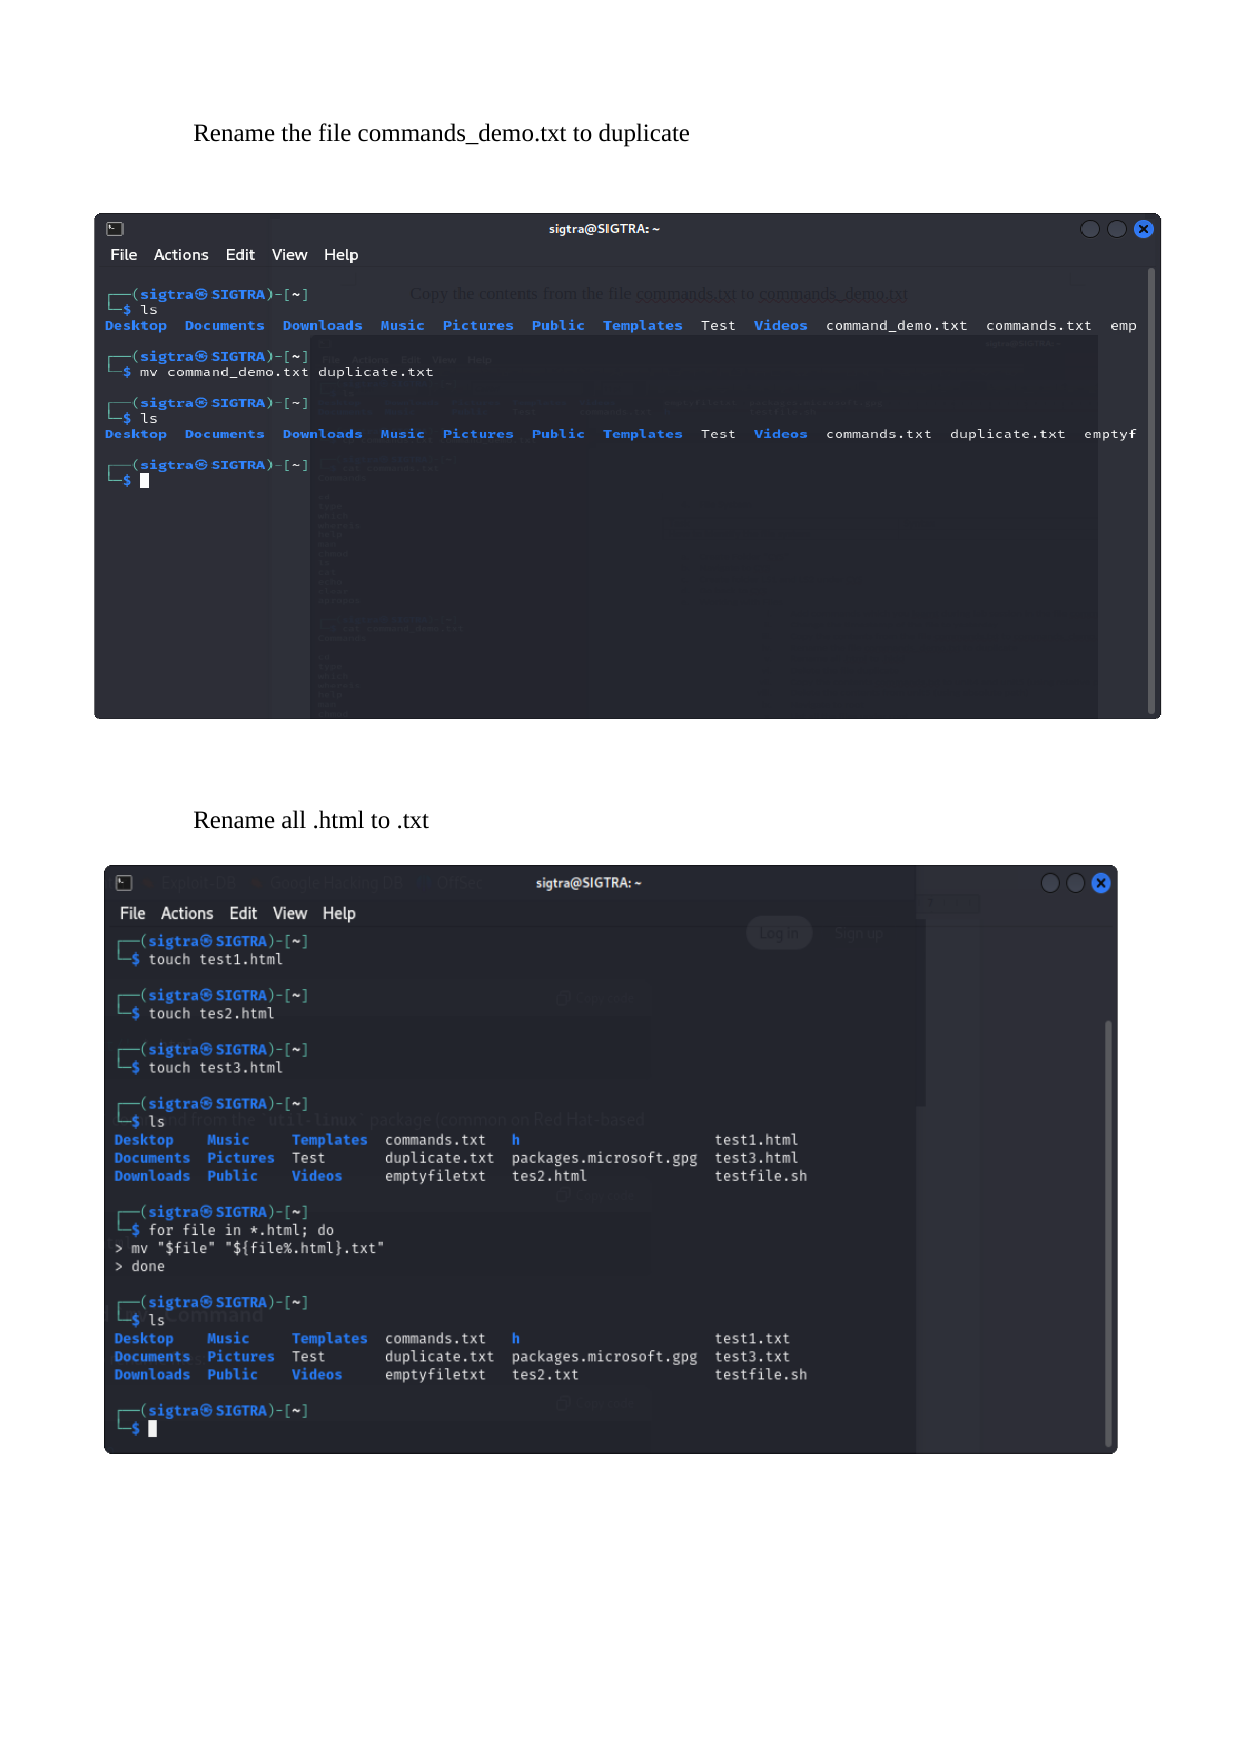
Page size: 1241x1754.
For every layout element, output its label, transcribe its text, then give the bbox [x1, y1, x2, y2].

picture [94, 213, 1162, 719]
picture [104, 865, 1118, 1454]
list Rename all .html to .txt [193, 805, 1123, 834]
list Rename the file commands_demo.txt to duplicate [193, 118, 1123, 147]
